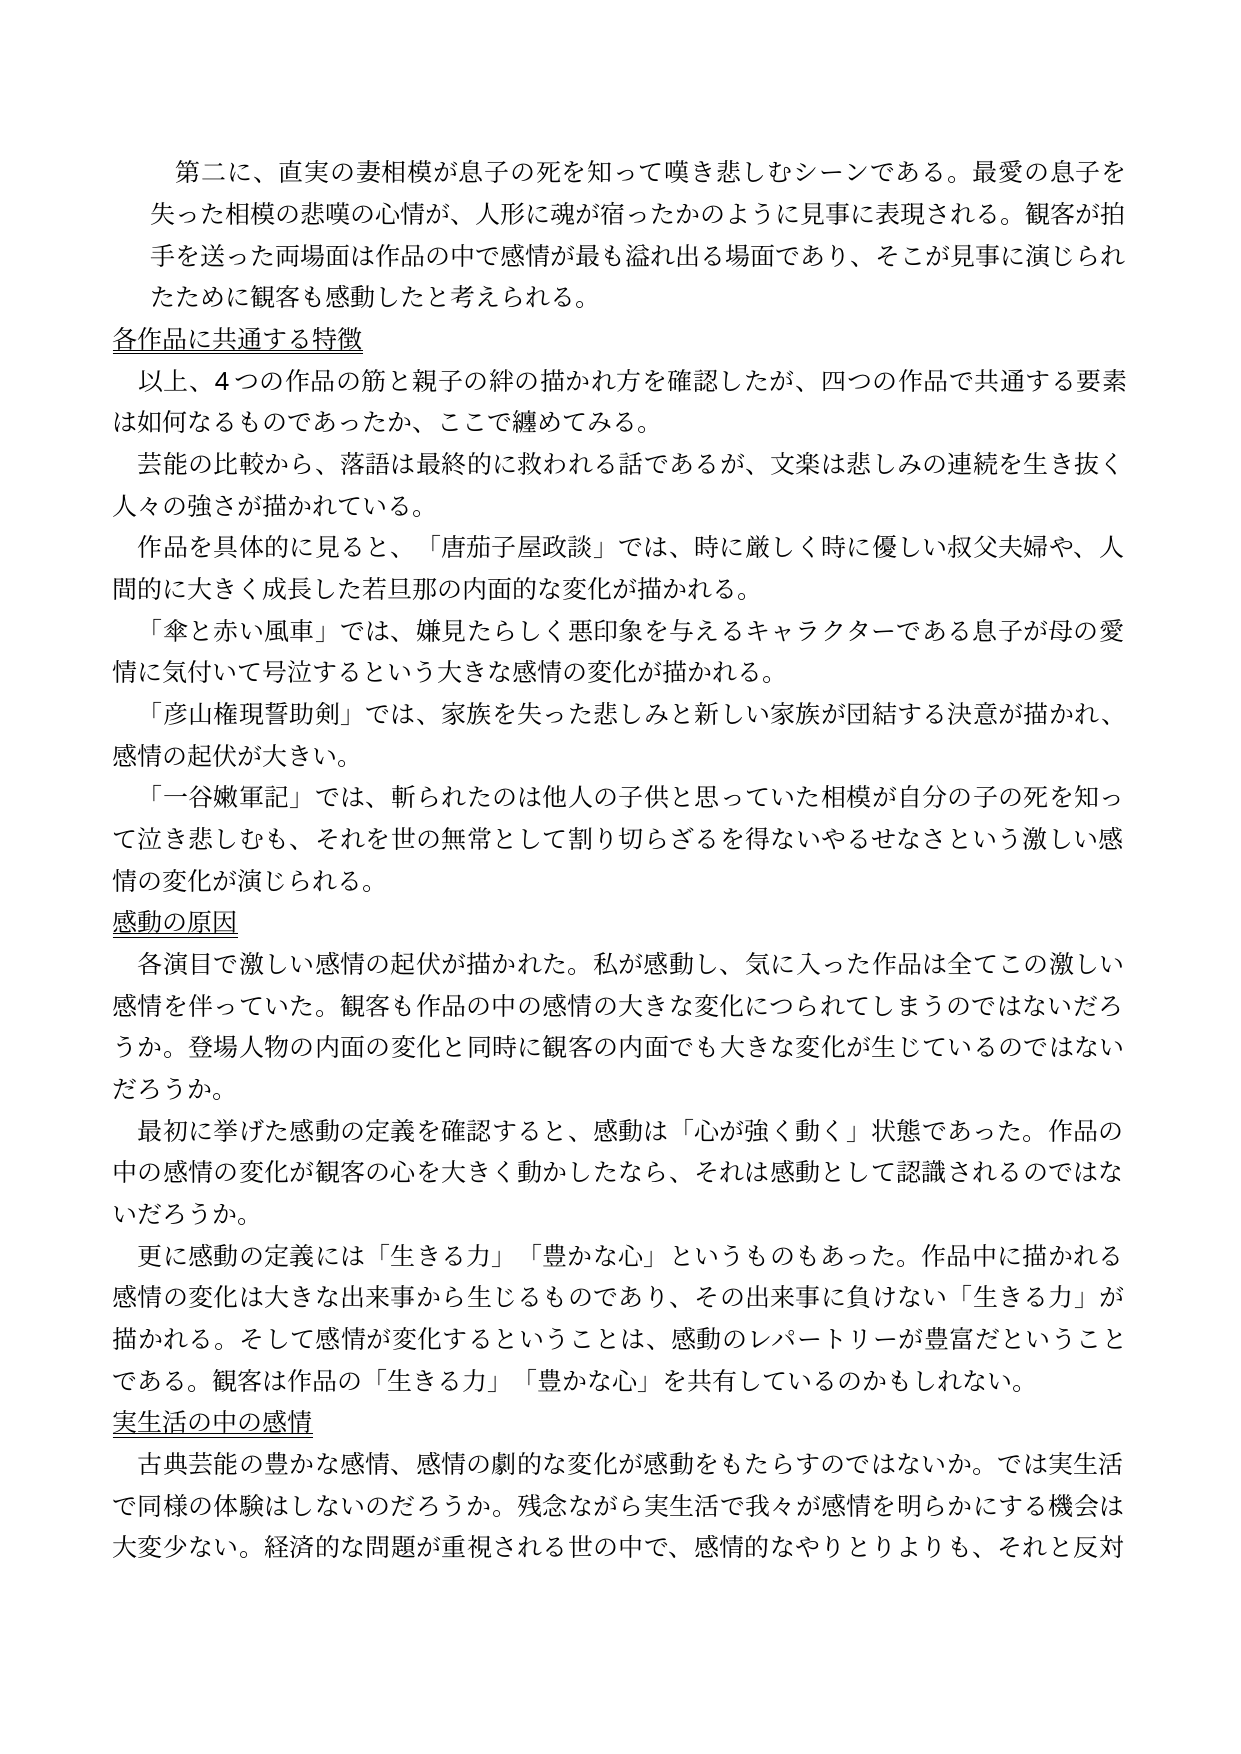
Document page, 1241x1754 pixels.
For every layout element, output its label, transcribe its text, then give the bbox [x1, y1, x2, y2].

list 第二に、直実の妻相模が息子の死を知って嘆き悲しむシーンである。最愛の息子を失った相模の悲嘆の心情が、人形に魂が宿ったかのように見事に表現される。観客が拍手を送った両場面は作品の中で感情が最も溢れ出る場面であり、そこが見事に演じられたために観客も感動したと考えられる。 [150, 150, 1128, 317]
text 芸能の比較から、落語は最終的に救われる話であるが、文楽は悲しみの連続を生き抜く人々の強さが描かれている。 [112, 442, 1128, 525]
text 実生活の中の感情 [112, 1400, 1128, 1442]
text 作品を具体的に見ると、「唐茄子屋政談」では、時に厳しく時に優しい叔父夫婦や、人間的に大きく成長した若旦那の内面的な変化が描かれる。 [112, 525, 1128, 608]
text 最初に挙げた感動の定義を確認すると、感動は「心が強く動く」状態であった。作品の中の感情の変化が観客の心を大きく動かしたなら、それは感動として認識されるのではないだろうか。 [112, 1108, 1128, 1233]
text 「一谷嫩軍記」では、斬られたのは他人の子供と思っていた相模が自分の子の死を知って泣き悲しむも、それを世の無常として割り切らざるを得ないやるせなさという激しい感情の変化が演じられる。 [112, 775, 1128, 900]
text 以上、4つの作品の筋と親子の絆の描かれ方を確認したが、四つの作品で共通する要素は如何なるものであったか、ここで纏めてみる。 [112, 358, 1128, 442]
text 各演目で激しい感情の起伏が描かれた。私が感動し、気に入った作品は全てこの激しい感情を伴っていた。観客も作品の中の感情の大きな変化につられてしまうのではないだろうか。登場人物の内面の変化と同時に観客の内面でも大きな変化が生じているのではないだろうか。 [112, 942, 1128, 1108]
text 感動の原因 [112, 900, 1128, 942]
text 「彦山権現誓助剣」では、家族を失った悲しみと新しい家族が団結する決意が描かれ、感情の起伏が大きい。 [112, 692, 1128, 775]
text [112, 1442, 1128, 1567]
text 各作品に共通する特徴 [112, 317, 1128, 358]
text 「傘と赤い風車」では、嫌見たらしく悪印象を与えるキャラクターである息子が母の愛情に気付いて号泣するという大きな感情の変化が描かれる。 [112, 608, 1128, 692]
text 更に感動の定義には「生きる力」「豊かな心」というものもあった。作品中に描かれる感情の変化は大きな出来事から生じるものであり、その出来事に負けない「生きる力」が描かれる。そして感情が変化するということは、感動のレパートリーが豊富だということである。観客は作品の「生きる力」「豊かな心」を共有しているのかもしれない。 [112, 1233, 1128, 1400]
